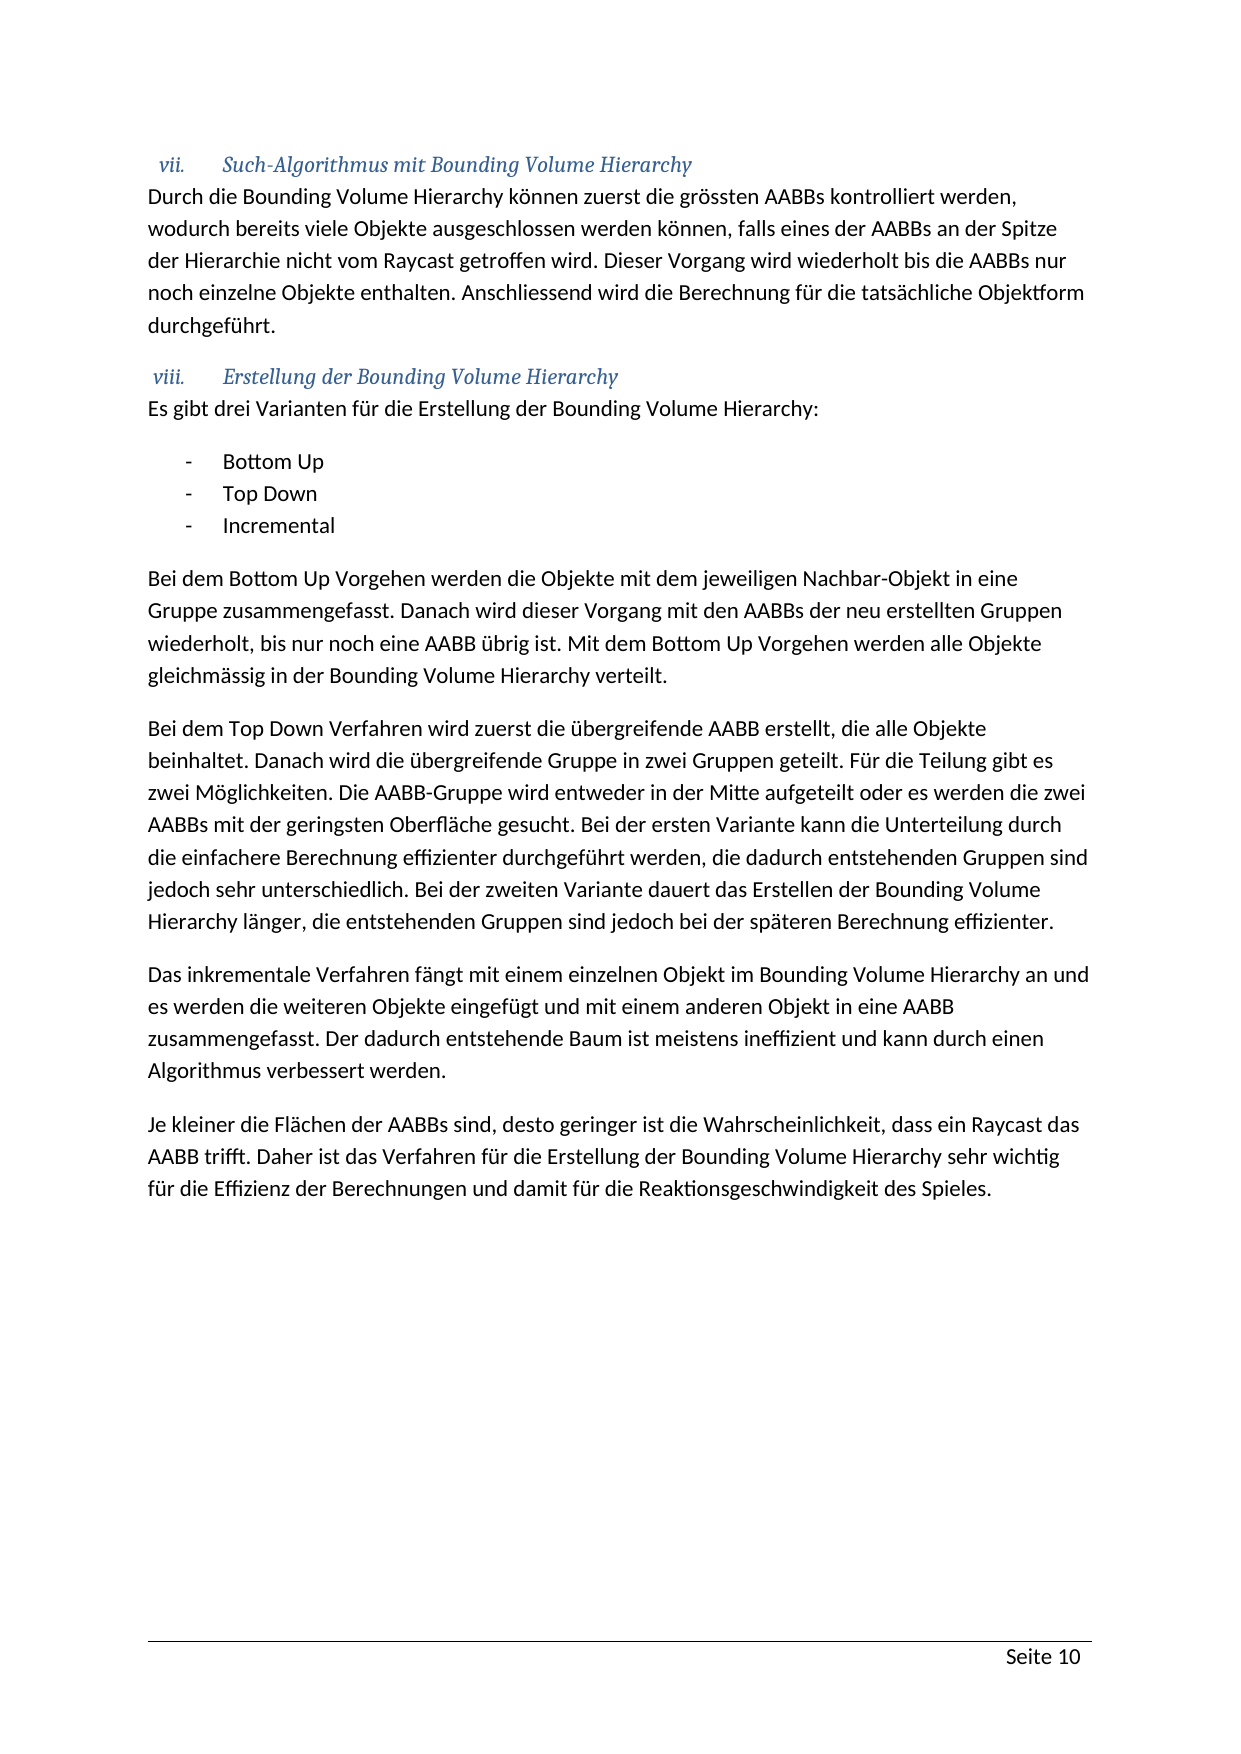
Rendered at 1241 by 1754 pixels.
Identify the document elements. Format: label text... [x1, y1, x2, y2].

subtitle Such-Algorithmus mit Bounding Volume Hierarchy [185, 152, 1093, 178]
text Bei dem Bottom Up Vorgehen werden die Objekte mit dem jeweiligen Nachbar-Objekt in eine Gruppe zusammengefasst. Danach wird dieser Vorgang mit den AABBs der neu erstellten Gruppen wiederholt, bis nur noch eine AABB übrig ist. Mit dem Bottom Up Vorgehen werden alle Objekte gleichmässig in der Bounding Volume Hierarchy verteilt. [148, 564, 1093, 689]
list Incremental [185, 511, 1093, 539]
list Bottom Up [185, 447, 1093, 475]
text Durch die Bounding Volume Hierarchy können zuerst die grössten AABBs kontrolliert werden, wodurch bereits viele Objekte ausgeschlossen werden können, falls eines der AABBs an der Spitze der Hierarchie nicht vom Raycast getroffen wird. Dieser Vorgang wird wiederholt bis die AABBs nur noch einzelne Objekte enthalten. Anschliessend wird die Berechnung für die tatsächliche Objektform durchgeführt. [148, 182, 1093, 339]
text Bei dem Top Down Verfahren wird zuerst die übergreifende AABB erstellt, die alle Objekte beinhaltet. Danach wird die übergreifende Gruppe in zwei Gruppen geteilt. Für die Teilung gibt es zwei Möglichkeiten. Die AABB-Gruppe wird entweder in der Mitte aufgeteilt oder es werden die zwei AABBs mit der geringsten Oberfläche gesucht. Bei der ersten Variante kann die Unterteilung durch die einfachere Berechnung effizienter durchgeführt werden, die dadurch entstehenden Gruppen sind jedoch sehr unterschiedlich. Bei der zweiten Variante dauert das Erstellen der Bounding Volume Hierarchy länger, die entstehenden Gruppen sind jedoch bei der späteren Berechnung effizienter. [148, 714, 1093, 935]
subtitle Erstellung der Bounding Volume Hierarchy [185, 364, 1093, 390]
list Top Down [185, 479, 1093, 507]
text Das inkrementale Verfahren fängt mit einem einzelnen Objekt im Bounding Volume Hierarchy an und es werden die weiteren Objekte eingefügt und mit einem anderen Objekt in eine AABB zusammengefasst. Der dadurch entstehende Baum ist meistens ineffizient und kann durch einen Algorithmus verbessert werden. [148, 960, 1093, 1085]
text Je kleiner die Flächen der AABBs sind, desto geringer ist die Wahrscheinlichkeit, dass ein Raycast das AABB trifft. Daher ist das Verfahren für die Erstellung der Bounding Volume Hierarchy sehr wichtig für die Effizienz der Berechnungen und damit für die Reaktionsgeschwindigkeit des Spieles. [148, 1110, 1093, 1202]
text Es gibt drei Varianten für die Erstellung der Bounding Volume Hierarchy: [148, 394, 1093, 422]
